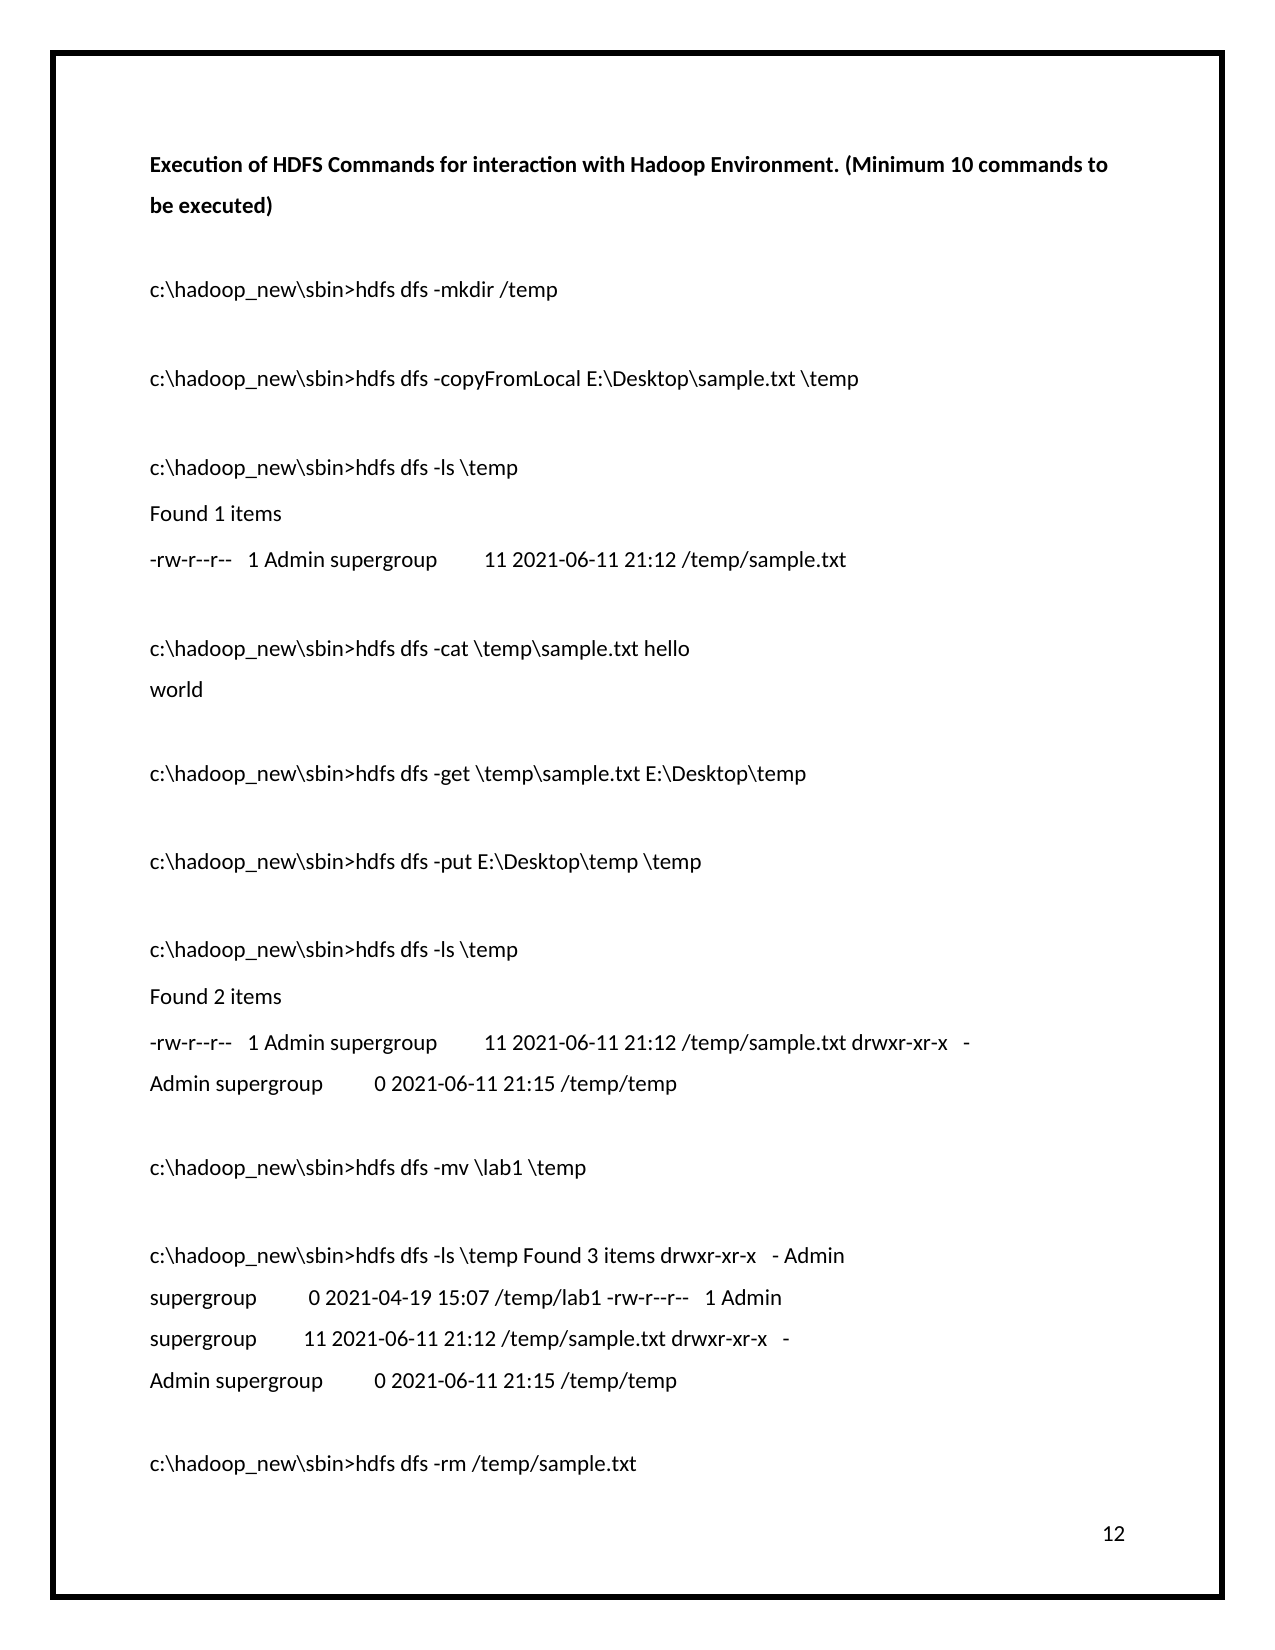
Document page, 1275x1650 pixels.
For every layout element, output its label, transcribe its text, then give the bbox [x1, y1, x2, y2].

text -rw-r--r-- 1 Admin supergroup 11 2021-06-11 21:12 /temp/sample.txt drwxr-xr-x - Admin supergroup 0 2021-06-11 21:15 /temp/temp [149, 1028, 1018, 1098]
text c:\hadoop_new\sbin>hdfs dfs -rm /temp/sample.txt [149, 1449, 1116, 1477]
text c:\hadoop_new\sbin>hdfs dfs -mkdir /temp [149, 276, 1116, 303]
text -rw-r--r-- 1 Admin supergroup 11 2021-06-11 21:12 /temp/sample.txt [149, 545, 1116, 573]
text c:\hadoop_new\sbin>hdfs dfs -ls \temp [149, 935, 1116, 963]
text Execution of HDFS Commands for interaction with Hadoop Environment. (Minimum 10 commands to be executed) [149, 150, 1116, 220]
text c:\hadoop_new\sbin>hdfs dfs -mv \lab1 \temp [149, 1153, 1116, 1181]
text c:\hadoop_new\sbin>hdfs dfs -put E:\Desktop\temp \temp [149, 847, 1116, 875]
text c:\hadoop_new\sbin>hdfs dfs -ls \temp Found 3 items drwxr-xr-x - Admin supergroup 0 2021-04-19 15:07 /temp/lab1 -rw-r--r-- 1 Admin supergroup 11 2021-06-11 21:12 /temp/sample.txt drwxr-xr-x - Admin supergroup 0 2021-06-11 21:15 /temp/temp [149, 1241, 849, 1394]
text Found 1 items [149, 499, 1116, 527]
text c:\hadoop_new\sbin>hdfs dfs -copyFromLocal E:\Desktop\sample.txt \temp [149, 364, 1116, 392]
text c:\hadoop_new\sbin>hdfs dfs -get \temp\sample.txt E:\Desktop\temp [149, 759, 1116, 787]
text c:\hadoop_new\sbin>hdfs dfs -cat \temp\sample.txt hello world [149, 634, 712, 703]
text Found 2 items [149, 982, 1116, 1010]
text c:\hadoop_new\sbin>hdfs dfs -ls \temp [149, 453, 1116, 481]
